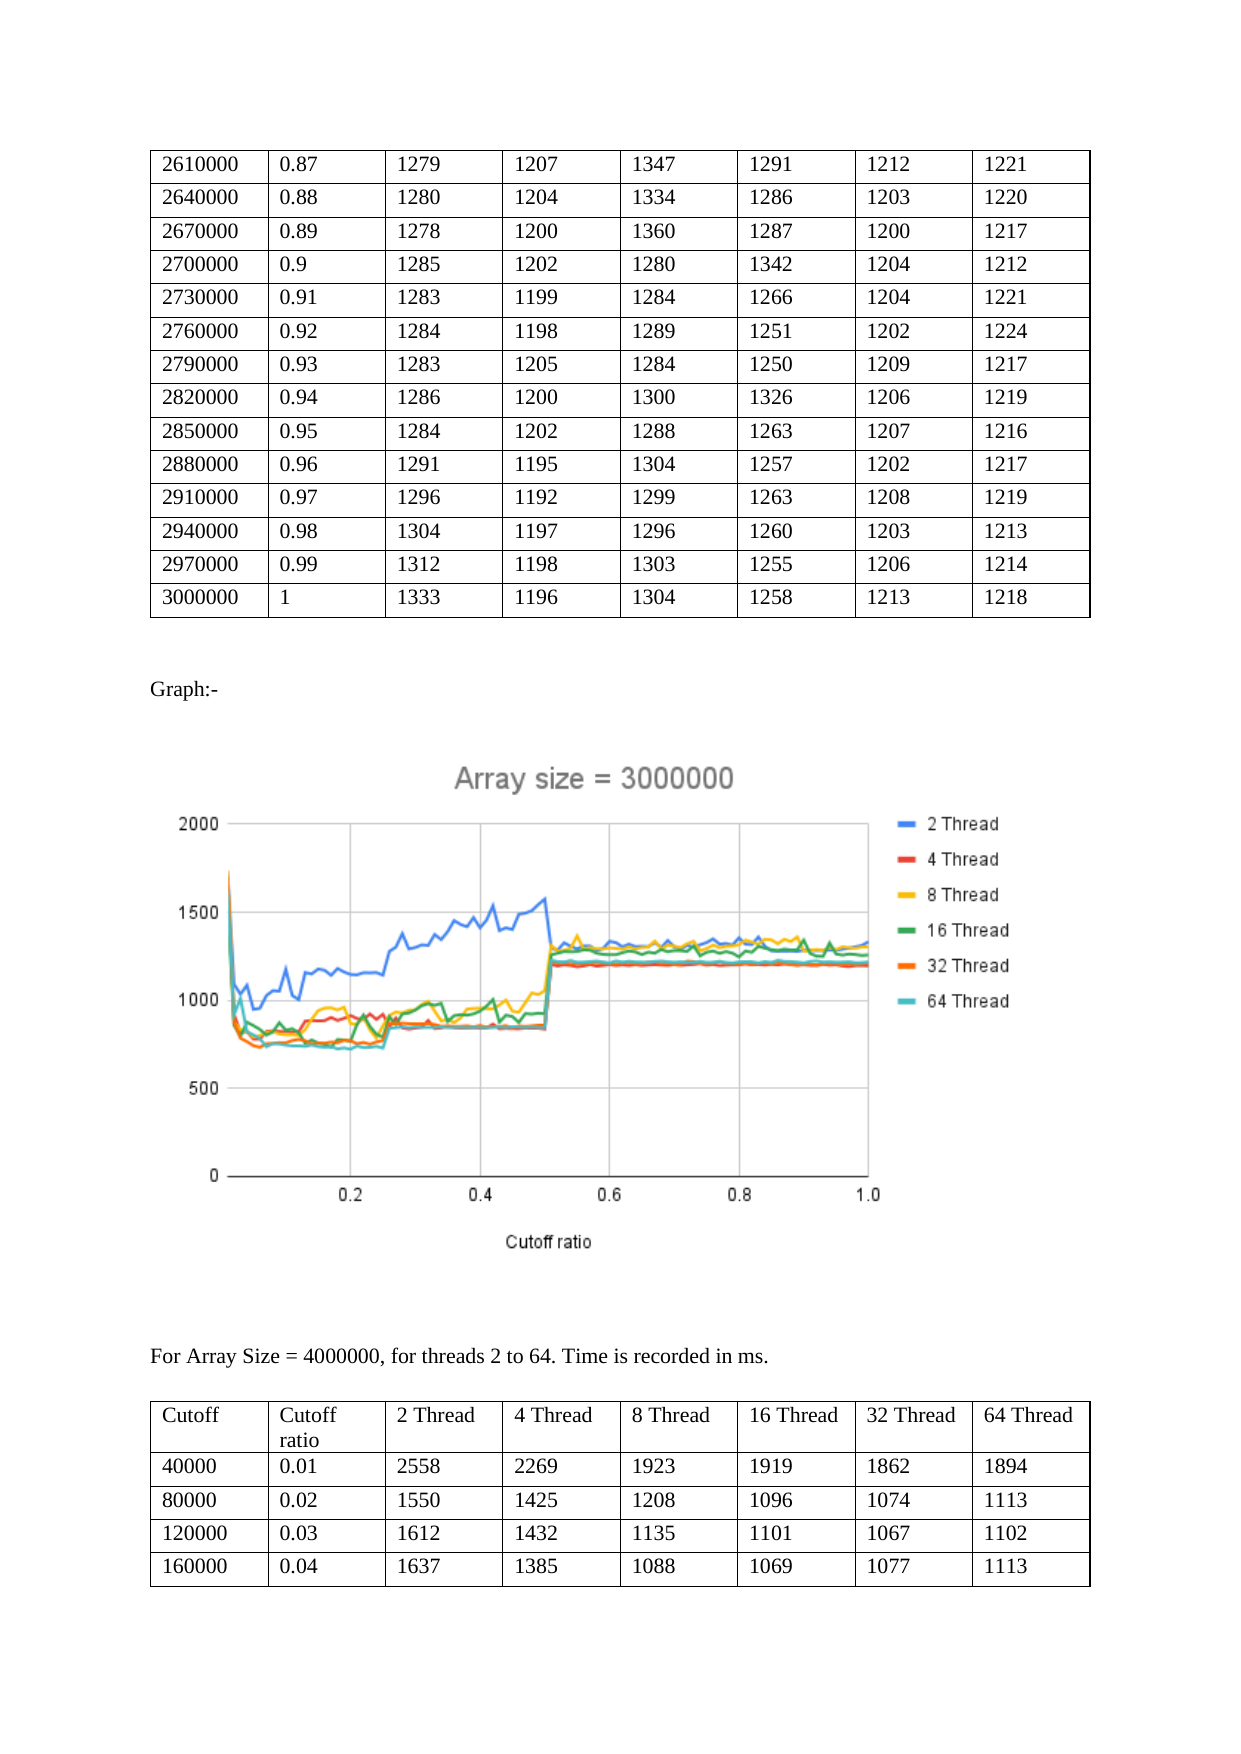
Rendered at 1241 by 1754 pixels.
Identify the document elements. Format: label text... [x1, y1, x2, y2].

table_cell 0.97 [269, 484, 385, 517]
table_cell 1255 [738, 551, 855, 583]
table_cell 1200 [503, 218, 620, 250]
table_cell 1200 [856, 218, 972, 250]
table_cell 1218 [973, 584, 1089, 617]
table_header 8 Thread [621, 1402, 737, 1452]
text Graph:- [150, 676, 1090, 701]
table_header 64 Thread [973, 1402, 1089, 1452]
table_cell 1202 [856, 451, 972, 483]
table_cell 1251 [738, 318, 855, 350]
table_cell 1250 [738, 351, 855, 383]
table_cell 1296 [621, 518, 737, 550]
table_cell 1289 [621, 318, 737, 350]
table_cell 0.01 [269, 1453, 385, 1486]
table_cell 1101 [738, 1520, 855, 1552]
table_cell 1260 [738, 518, 855, 550]
table_cell 1283 [386, 284, 502, 317]
table_cell 0.99 [269, 551, 385, 583]
table_cell 80000 [151, 1487, 268, 1519]
table_cell 1217 [973, 218, 1089, 250]
table_cell 1212 [973, 251, 1089, 283]
table_cell 2640000 [151, 184, 268, 217]
table_cell 1263 [738, 418, 855, 450]
table_cell 1205 [503, 351, 620, 383]
table_cell 0.92 [269, 318, 385, 350]
table_cell 1284 [386, 418, 502, 450]
table_cell 1217 [973, 351, 1089, 383]
table_cell 1207 [856, 418, 972, 450]
table_cell 1304 [621, 584, 737, 617]
table_cell 1288 [621, 418, 737, 450]
table_cell 0.96 [269, 451, 385, 483]
table_cell 1077 [856, 1553, 972, 1586]
table_cell 1312 [386, 551, 502, 583]
table_cell 1220 [973, 184, 1089, 217]
table_cell 1202 [503, 418, 620, 450]
table_cell 2910000 [151, 484, 268, 517]
table_cell 1360 [621, 218, 737, 250]
table_cell 1342 [738, 251, 855, 283]
table_cell 1199 [503, 284, 620, 317]
table_cell 3000000 [151, 584, 268, 617]
table_cell 1219 [973, 384, 1089, 417]
table_cell 120000 [151, 1520, 268, 1552]
table_cell 1206 [856, 551, 972, 583]
table_header 16 Thread [738, 1402, 855, 1452]
table_cell 1204 [856, 284, 972, 317]
table_cell 1096 [738, 1487, 855, 1519]
table_cell 2790000 [151, 351, 268, 383]
table_cell 1286 [738, 184, 855, 217]
table_cell 1550 [386, 1487, 502, 1519]
table_cell 1300 [621, 384, 737, 417]
table_cell 1217 [973, 451, 1089, 483]
table_cell 1296 [386, 484, 502, 517]
table_cell 1221 [973, 151, 1089, 183]
table_cell 1113 [973, 1553, 1089, 1586]
table_cell 2850000 [151, 418, 268, 450]
table_cell 1212 [856, 151, 972, 183]
table_cell 1299 [621, 484, 737, 517]
table_cell 1334 [621, 184, 737, 217]
table_cell 0.03 [269, 1520, 385, 1552]
table_cell 0.93 [269, 351, 385, 383]
table_cell 1196 [503, 584, 620, 617]
table_cell 1198 [503, 318, 620, 350]
table_header 4 Thread [503, 1402, 620, 1452]
table_cell 1204 [856, 251, 972, 283]
table_cell 1923 [621, 1453, 737, 1486]
table_cell 2269 [503, 1453, 620, 1486]
table_cell 1204 [503, 184, 620, 217]
table_cell 1209 [856, 351, 972, 383]
table_cell 160000 [151, 1553, 268, 1586]
table_cell 1113 [973, 1487, 1089, 1519]
table_cell 0.87 [269, 151, 385, 183]
table_cell 0.89 [269, 218, 385, 250]
table_cell 1287 [738, 218, 855, 250]
table_header 32 Thread [856, 1402, 972, 1452]
table_cell 1326 [738, 384, 855, 417]
table_cell 1347 [621, 151, 737, 183]
table_cell 1197 [503, 518, 620, 550]
table_cell 1206 [856, 384, 972, 417]
table_cell 2820000 [151, 384, 268, 417]
table_cell 1192 [503, 484, 620, 517]
table_cell 1280 [386, 184, 502, 217]
table_cell 1291 [738, 151, 855, 183]
table_cell 1263 [738, 484, 855, 517]
table_cell 1284 [386, 318, 502, 350]
table_cell 1202 [856, 318, 972, 350]
table_cell 0.98 [269, 518, 385, 550]
table_cell 1284 [621, 351, 737, 383]
table_cell 1202 [503, 251, 620, 283]
table_cell 1203 [856, 184, 972, 217]
table_cell 1074 [856, 1487, 972, 1519]
table_cell 0.04 [269, 1553, 385, 1586]
table_cell 1195 [503, 451, 620, 483]
table_cell 2700000 [151, 251, 268, 283]
table_cell 0.02 [269, 1487, 385, 1519]
table_cell 1286 [386, 384, 502, 417]
table_cell 1069 [738, 1553, 855, 1586]
table_cell 1283 [386, 351, 502, 383]
table_cell 1304 [621, 451, 737, 483]
table_cell 2610000 [151, 151, 268, 183]
table_header Cutoff ratio [269, 1402, 385, 1452]
table_cell 1385 [503, 1553, 620, 1586]
table_cell 1135 [621, 1520, 737, 1552]
table_cell 1221 [973, 284, 1089, 317]
table_cell 1279 [386, 151, 502, 183]
table_cell 1280 [621, 251, 737, 283]
table_cell 1257 [738, 451, 855, 483]
table_cell 1208 [621, 1487, 737, 1519]
table_cell 1213 [856, 584, 972, 617]
table_cell 1284 [621, 284, 737, 317]
table_cell 1637 [386, 1553, 502, 1586]
table_cell 0.91 [269, 284, 385, 317]
table_cell 1067 [856, 1520, 972, 1552]
table_cell 1333 [386, 584, 502, 617]
table_cell 0.95 [269, 418, 385, 450]
table_cell 1285 [386, 251, 502, 283]
table_cell 2670000 [151, 218, 268, 250]
table_cell 1207 [503, 151, 620, 183]
picture [150, 733, 1038, 1281]
table_cell 1216 [973, 418, 1089, 450]
table_cell 1919 [738, 1453, 855, 1486]
table_cell 1612 [386, 1520, 502, 1552]
table_cell 1200 [503, 384, 620, 417]
table_cell 1219 [973, 484, 1089, 517]
table_cell 2970000 [151, 551, 268, 583]
table_header 2 Thread [386, 1402, 502, 1452]
table_cell 1266 [738, 284, 855, 317]
table_header Cutoff [151, 1402, 268, 1452]
table_cell 0.88 [269, 184, 385, 217]
table_cell 2558 [386, 1453, 502, 1486]
table_cell 1291 [386, 451, 502, 483]
table_cell 40000 [151, 1453, 268, 1486]
table_cell 1 [269, 584, 385, 617]
table_cell 1213 [973, 518, 1089, 550]
table_cell 1894 [973, 1453, 1089, 1486]
table_cell 1432 [503, 1520, 620, 1552]
table_cell 2760000 [151, 318, 268, 350]
text For Array Size = 4000000, for threads 2 to 64. Time is recorded in ms. [150, 1343, 1090, 1368]
table_cell 2880000 [151, 451, 268, 483]
table_cell 1304 [386, 518, 502, 550]
table_cell 1208 [856, 484, 972, 517]
table_cell 2940000 [151, 518, 268, 550]
table_cell 1102 [973, 1520, 1089, 1552]
table_cell 1258 [738, 584, 855, 617]
table_cell 0.94 [269, 384, 385, 417]
table_cell 1088 [621, 1553, 737, 1586]
table_cell 1862 [856, 1453, 972, 1486]
table_cell 1303 [621, 551, 737, 583]
table_cell 1198 [503, 551, 620, 583]
table_cell 1278 [386, 218, 502, 250]
table_cell 2730000 [151, 284, 268, 317]
table_cell 1224 [973, 318, 1089, 350]
table_cell 1425 [503, 1487, 620, 1519]
table_cell 1214 [973, 551, 1089, 583]
table_cell 1203 [856, 518, 972, 550]
table_cell 0.9 [269, 251, 385, 283]
